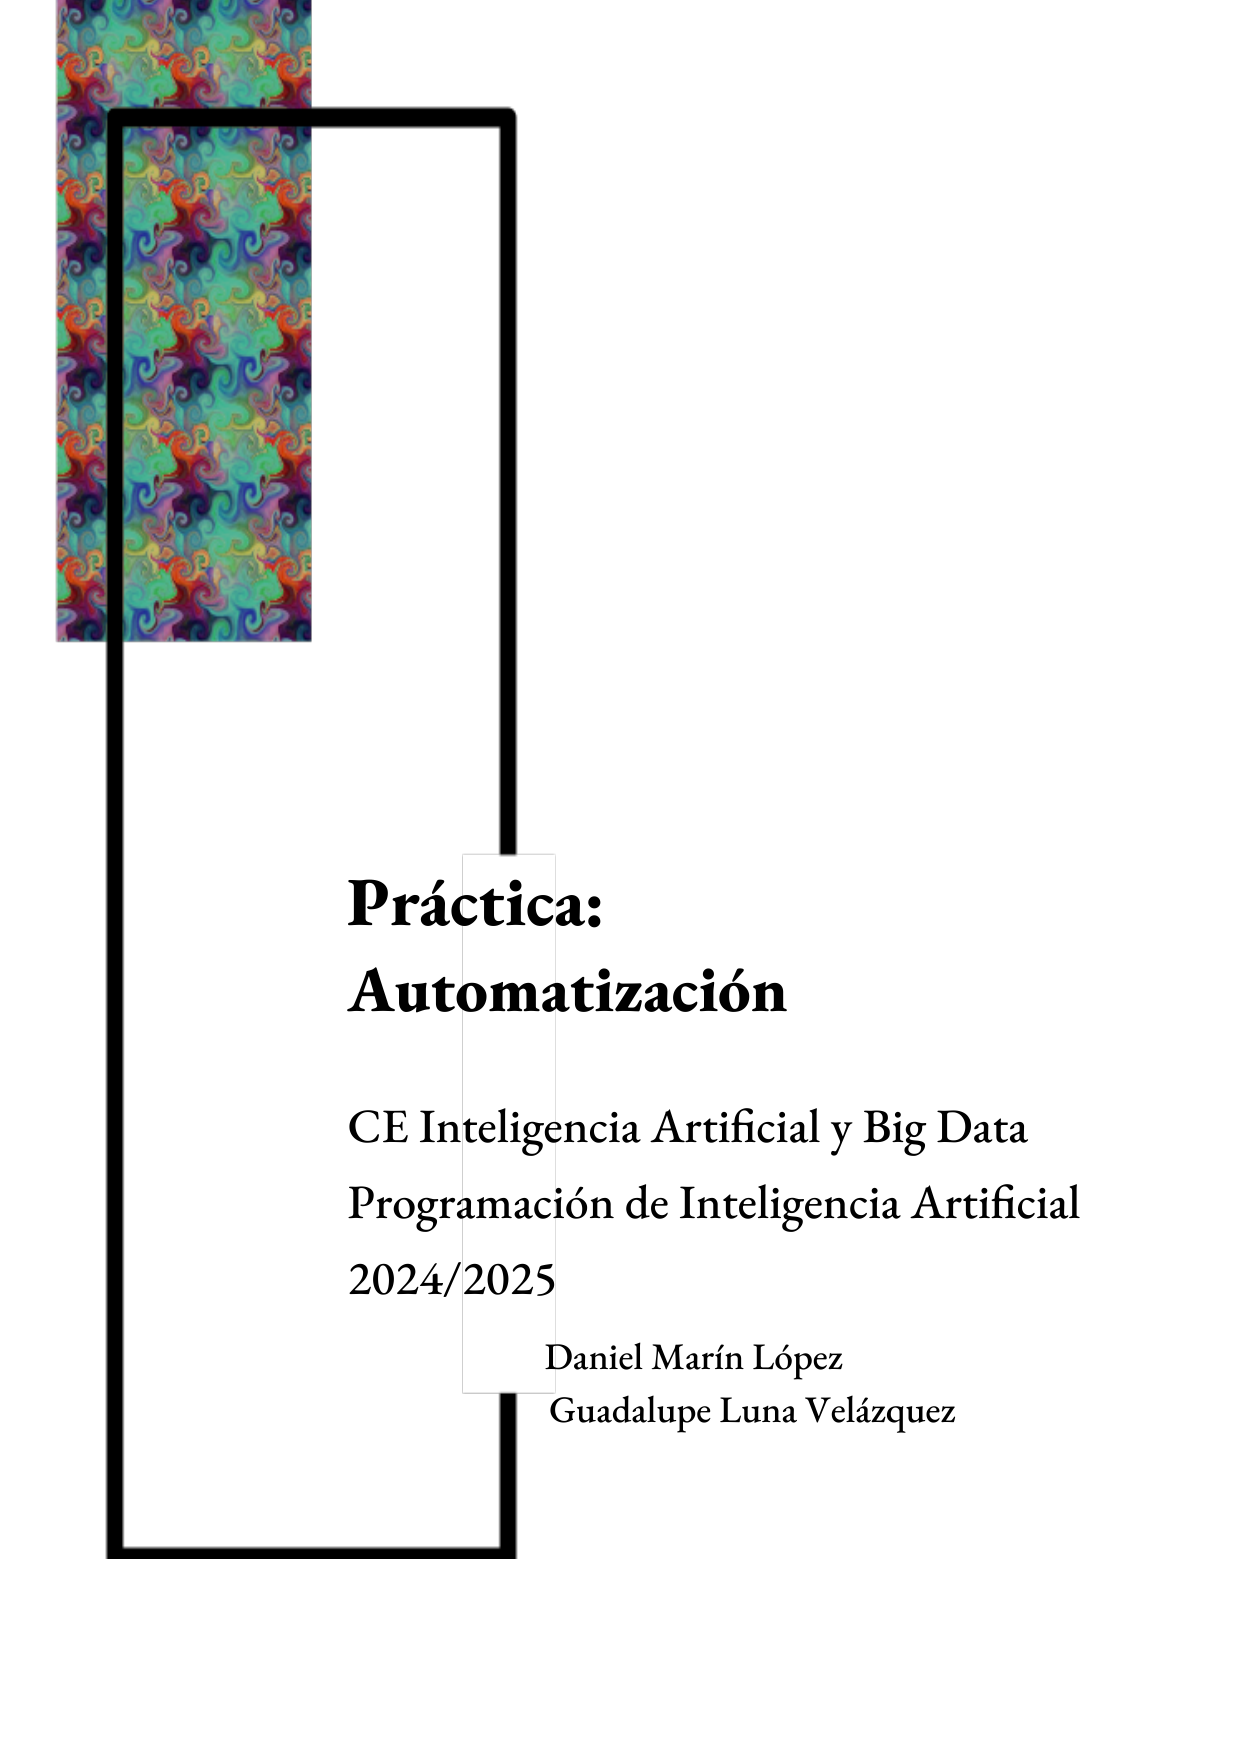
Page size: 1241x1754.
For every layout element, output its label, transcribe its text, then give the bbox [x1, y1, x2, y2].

text Daniel Marín López [497, 1350, 1090, 1374]
text CE Inteligencia Artificial y Big Data Programación de Inteligencia Artificial 2024/2025 [347, 1094, 1090, 1308]
text Guadalupe Luna Velázquez [497, 1403, 1090, 1427]
title Práctica: Automatización [347, 857, 1090, 1031]
picture [0, 0, 1236, 1559]
